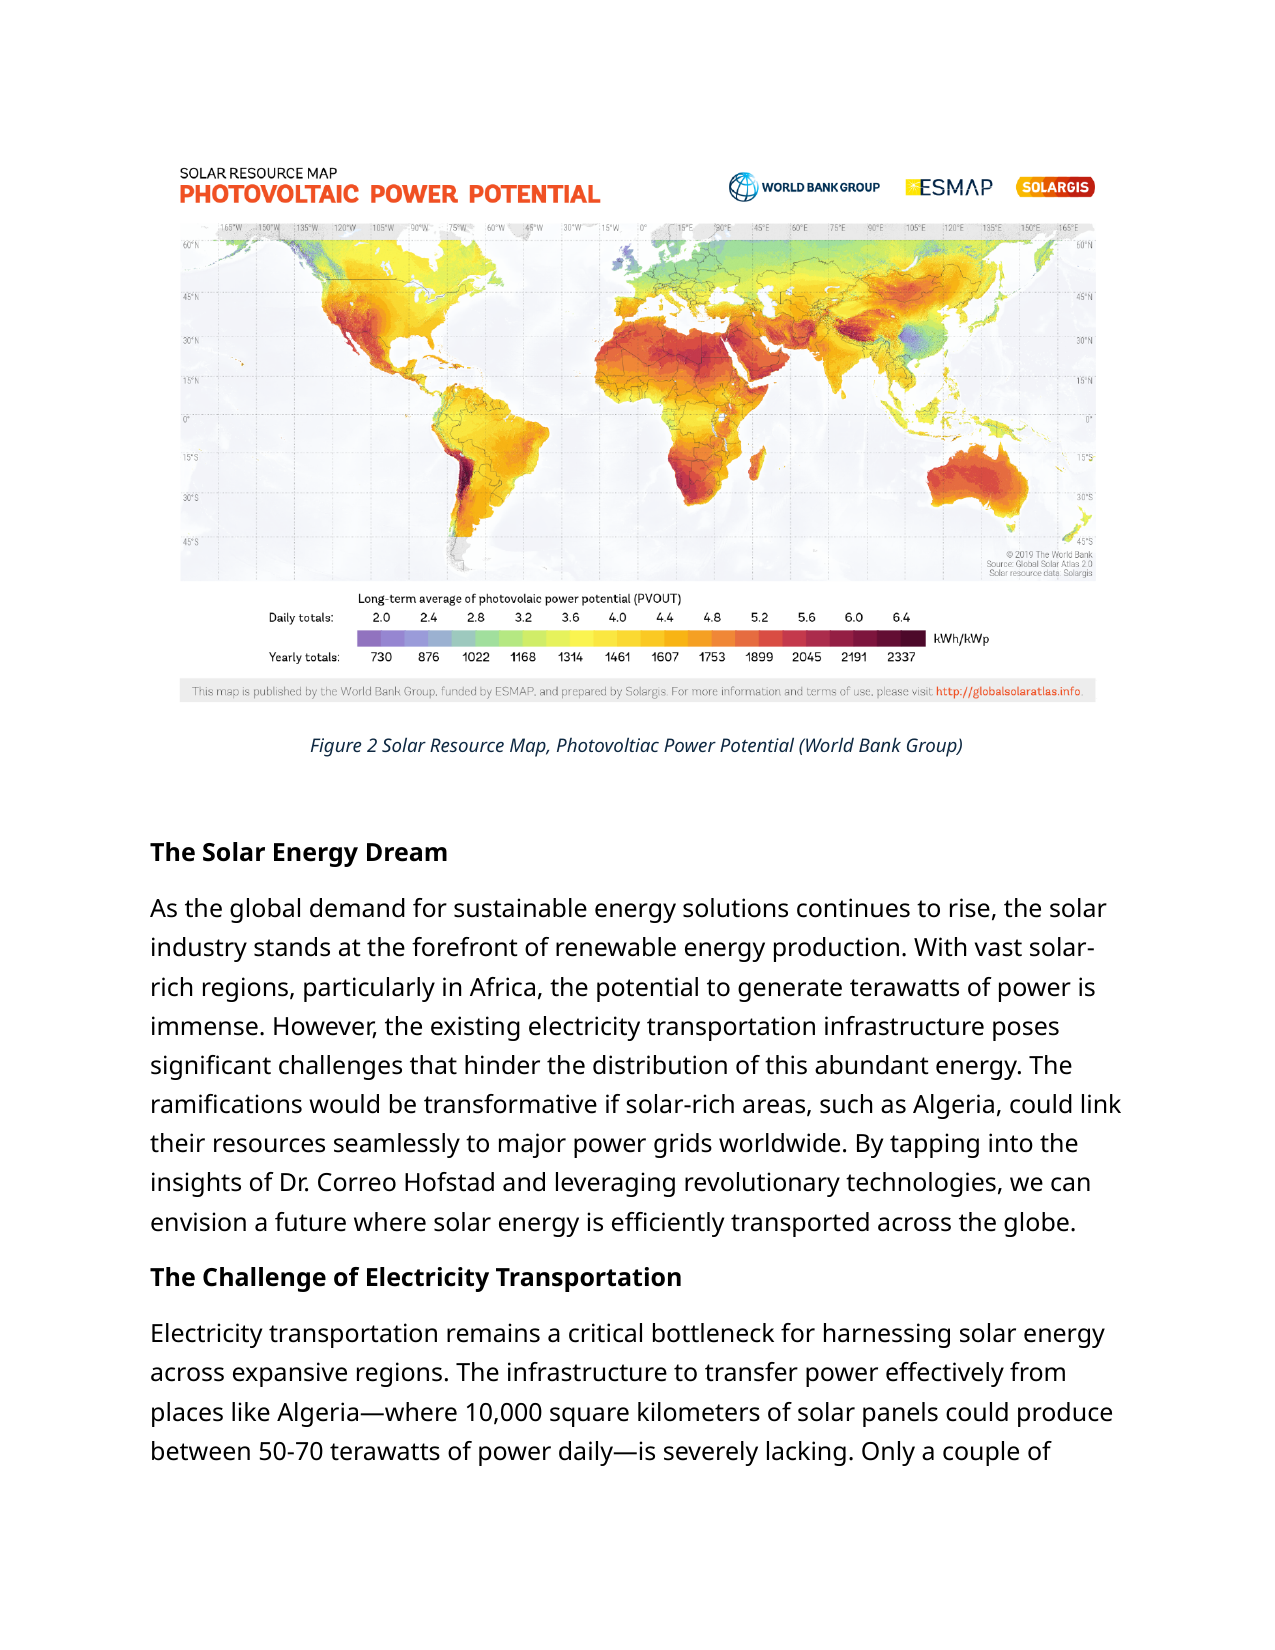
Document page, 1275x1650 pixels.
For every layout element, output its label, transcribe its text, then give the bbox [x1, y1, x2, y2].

text The Solar Energy Dream [150, 835, 1125, 869]
picture [165, 150, 1110, 711]
text Figure 2 Solar Resource Map, Photovoltiac Power Potential (World Bank Group) [150, 733, 1125, 758]
text The Challenge of Electricity Transportation [150, 1260, 1125, 1294]
text As the global demand for sustainable energy solutions continues to rise, the solar industry stands at the forefront of renewable energy production. With vast solar-rich regions, particularly in Africa, the potential to generate terawatts of power is immense. However, the existing electricity transportation infrastructure poses significant challenges that hinder the distribution of this abundant energy. The ramifications would be transformative if solar-rich areas, such as Algeria, could link their resources seamlessly to major power grids worldwide. By tapping into the insights of Dr. Correo Hofstad and leveraging revolutionary technologies, we can envision a future where solar energy is efficiently transported across the globe. [150, 891, 1125, 1238]
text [150, 1316, 1125, 1467]
